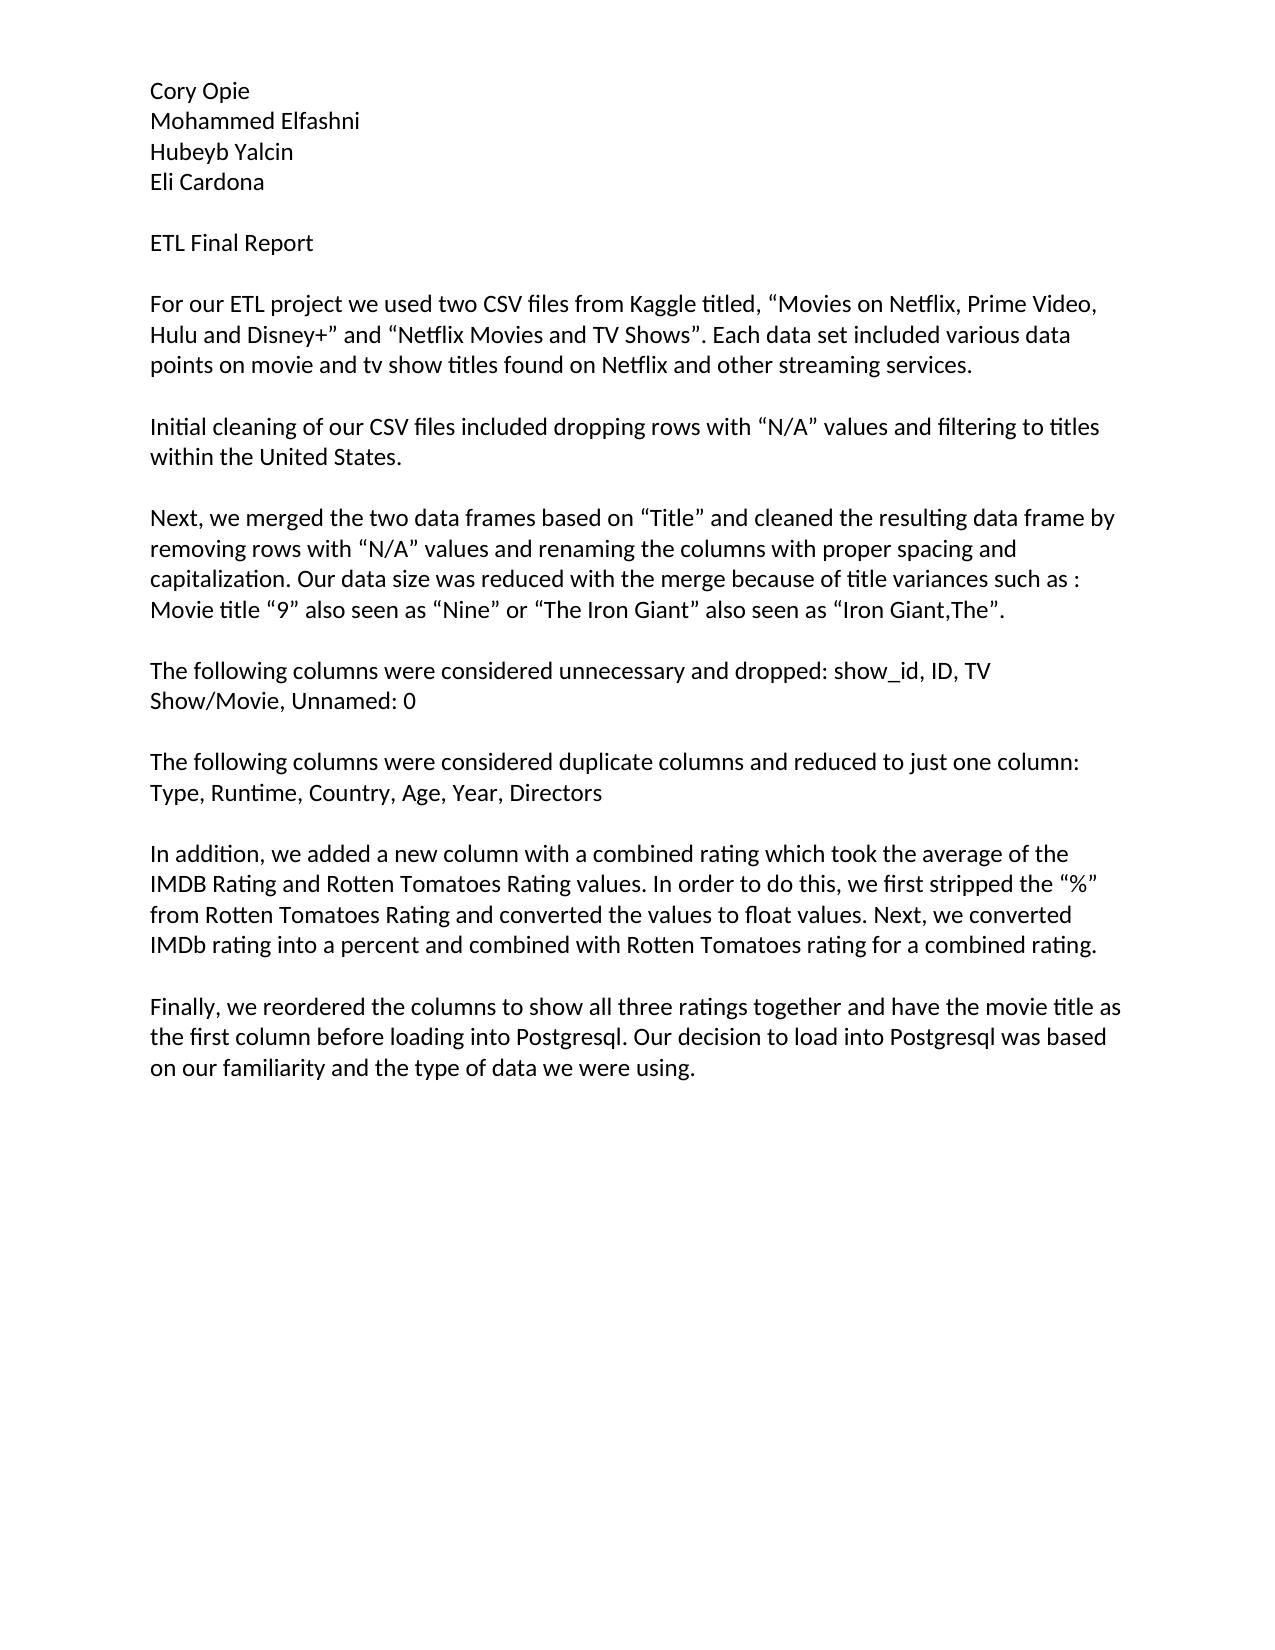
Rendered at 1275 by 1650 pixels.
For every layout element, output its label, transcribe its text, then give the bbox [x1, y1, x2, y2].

text Initial cleaning of our CSV files included dropping rows with “N/A” values and filtering to titles within the United States. [150, 411, 1125, 472]
text Next, we merged the two data frames based on “Title” and cleaned the resulting data frame by removing rows with “N/A” values and renaming the columns with proper spacing and capitalization. Our data size was reduced with the merge because of title variances such as : Movie title “9” also seen as “Nine” or “The Iron Giant” also seen as “Iron Giant,The”. [150, 502, 1125, 624]
text ETL Final Report [150, 228, 1125, 258]
text For our ETL project we used two CSV files from Kaggle titled, “Movies on Netflix, Prime Video, Hulu and Disney+” and “Netflix Movies and TV Shows”. Each data set included various data points on movie and tv show titles found on Netflix and other streaming services. [150, 289, 1125, 380]
text In addition, we added a new column with a combined rating which took the average of the IMDB Rating and Rotten Tomatoes Rating values. In order to do this, we first stripped the “%” from Rotten Tomatoes Rating and converted the values to float values. Next, we converted IMDb rating into a percent and combined with Rotten Tomatoes rating for a combined rating. [150, 838, 1125, 960]
text Finally, we reordered the columns to show all three ratings together and have the movie title as the first column before loading into Postgresql. Our decision to load into Postgresql was based on our familiarity and the type of data we were using. [150, 991, 1125, 1082]
text The following columns were considered unnecessary and dropped: show_id, ID, TV Show/Movie, Unnamed: 0 [150, 655, 1125, 716]
text The following columns were considered duplicate columns and reduced to just one column: Type, Runtime, Country, Age, Year, Directors [150, 746, 1125, 807]
